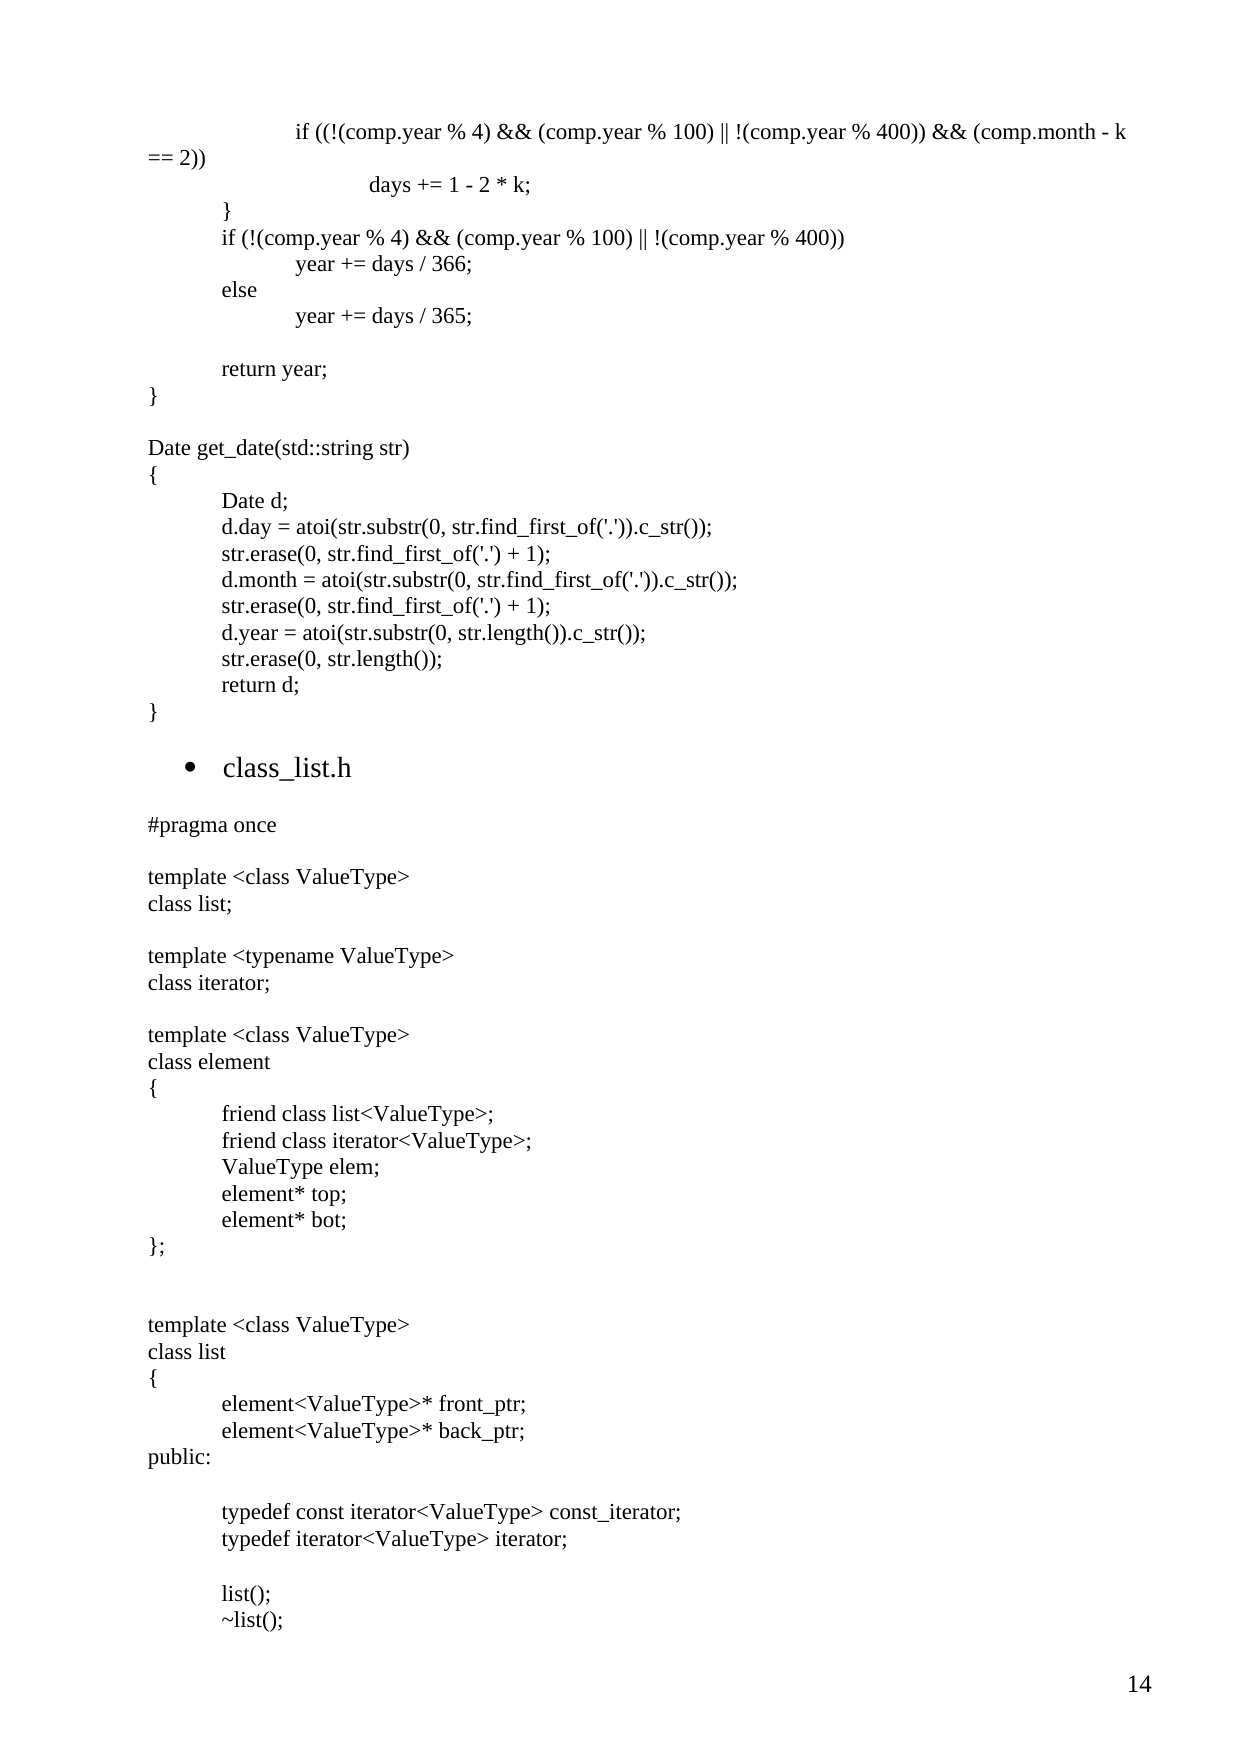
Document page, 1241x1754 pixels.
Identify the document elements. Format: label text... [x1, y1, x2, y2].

text str.erase(0, str.length()); [148, 645, 1152, 672]
text element* top; [148, 1179, 1152, 1206]
list class_list.h [185, 751, 1152, 784]
text template <typename ValueType> [148, 942, 1152, 969]
text else [148, 276, 1152, 303]
text } [148, 382, 1152, 408]
text friend class iterator<ValueType>; [148, 1127, 1152, 1153]
text public: [148, 1443, 1152, 1469]
text if ((!(comp.year % 4) && (comp.year % 100) || !(comp.year % 400)) && (comp.month - k == 2)) [148, 118, 1152, 171]
text element* bot; [148, 1206, 1152, 1232]
text } [148, 197, 1152, 223]
text template <class ValueType> [148, 1311, 1152, 1338]
text }; [148, 1232, 1152, 1259]
text d.year = atoi(str.substr(0, str.length()).c_str()); [148, 619, 1152, 645]
text typedef iterator<ValueType> iterator; [148, 1524, 1152, 1551]
text str.erase(0, str.find_first_of('.') + 1); [148, 592, 1152, 619]
text if (!(comp.year % 4) && (comp.year % 100) || !(comp.year % 400)) [148, 223, 1152, 250]
text return year; [148, 355, 1152, 382]
text typedef const iterator<ValueType> const_iterator; [148, 1498, 1152, 1524]
text template <class ValueType> [148, 1021, 1152, 1048]
text Date d; [148, 487, 1152, 513]
text element<ValueType>* back_ptr; [148, 1417, 1152, 1443]
text friend class list<ValueType>; [148, 1101, 1152, 1127]
text list(); [148, 1580, 1152, 1606]
text d.day = atoi(str.substr(0, str.find_first_of('.')).c_str()); [148, 513, 1152, 540]
text { [148, 461, 1152, 487]
text ValueType elem; [148, 1153, 1152, 1179]
text d.month = atoi(str.substr(0, str.find_first_of('.')).c_str()); [148, 566, 1152, 592]
text str.erase(0, str.find_first_of('.') + 1); [148, 540, 1152, 566]
text class element [148, 1048, 1152, 1074]
text element<ValueType>* front_ptr; [148, 1390, 1152, 1417]
text { [148, 1074, 1152, 1101]
text class list [148, 1338, 1152, 1364]
text year += days / 366; [148, 250, 1152, 276]
text year += days / 365; [148, 303, 1152, 329]
text Date get_date(std::string str) [148, 434, 1152, 461]
text return d; [148, 672, 1152, 698]
list } [148, 698, 1152, 724]
text ~list(); [148, 1606, 1152, 1632]
text days += 1 - 2 * k; [148, 171, 1152, 197]
text class iterator; [148, 969, 1152, 995]
text { [148, 1364, 1152, 1390]
text class list; [148, 890, 1152, 916]
text template <class ValueType> [148, 863, 1152, 890]
text #pragma once [148, 811, 1152, 837]
